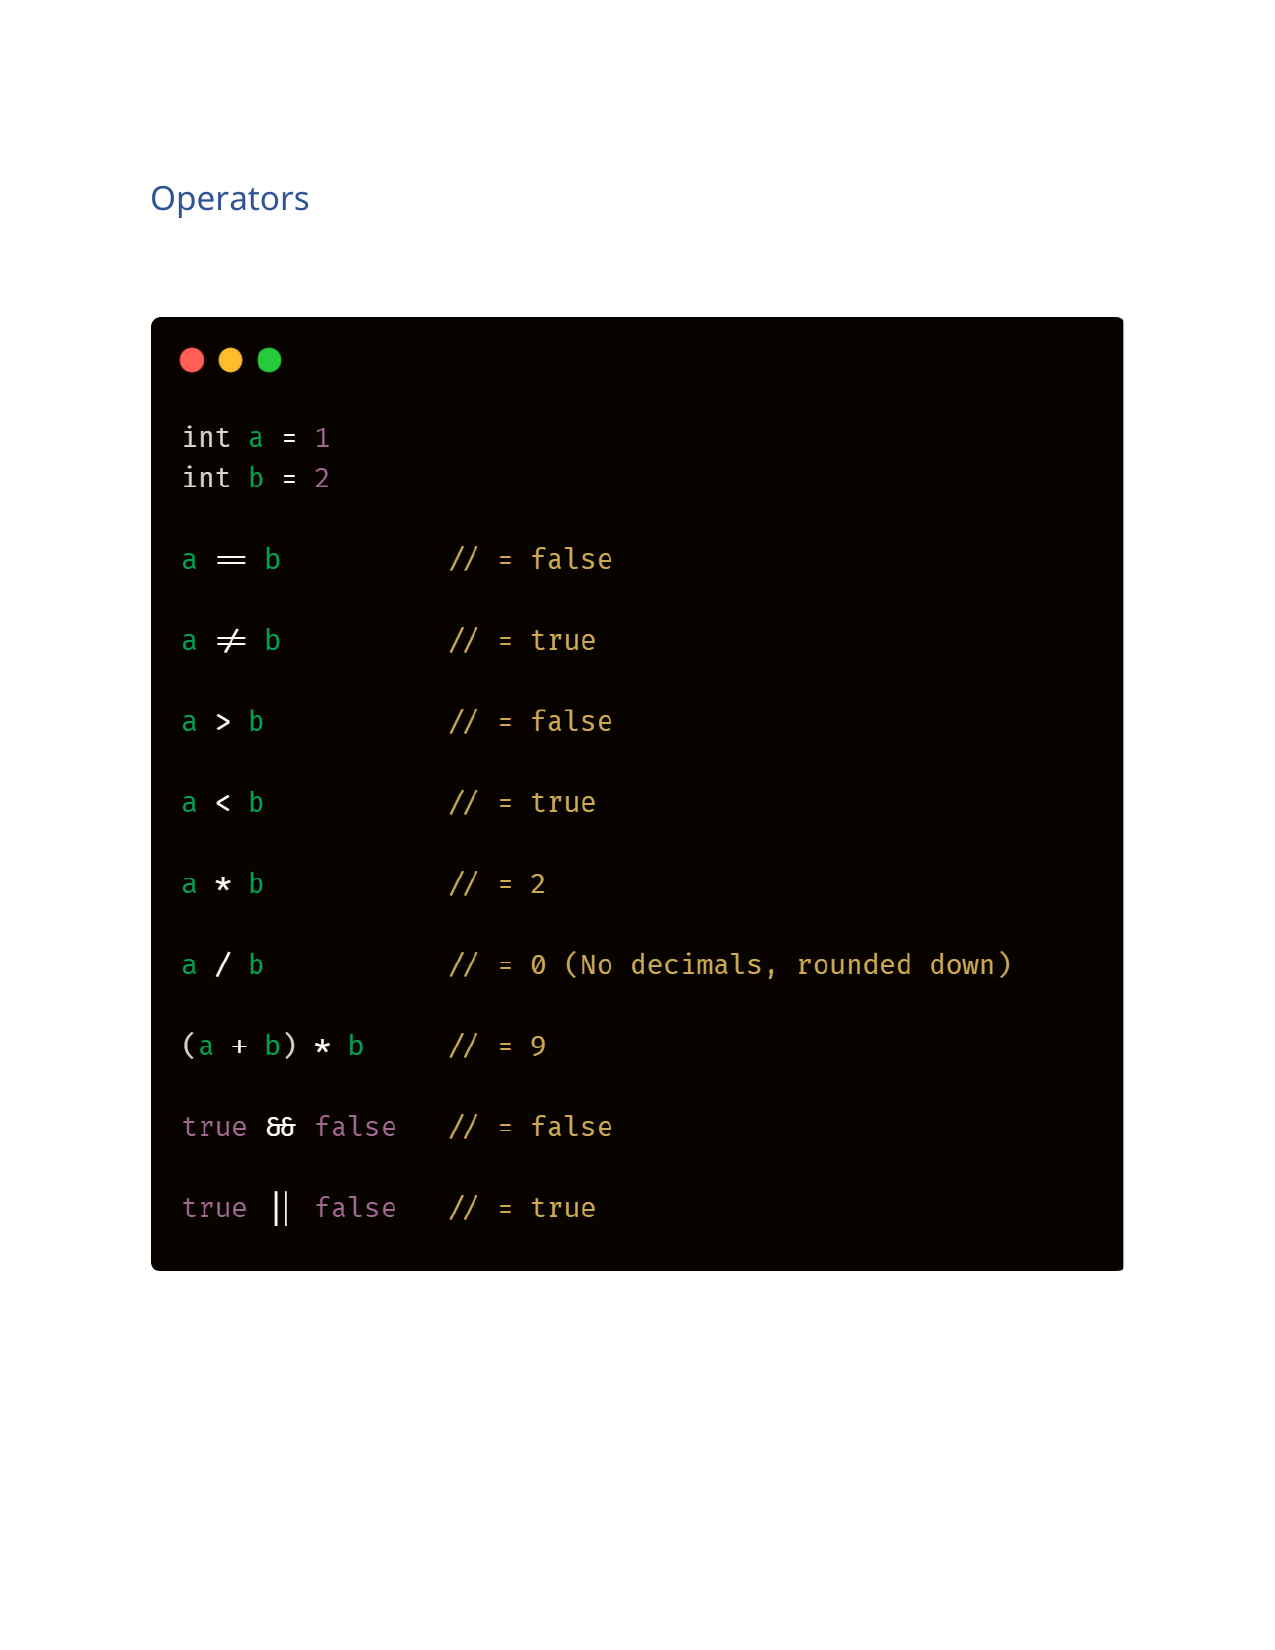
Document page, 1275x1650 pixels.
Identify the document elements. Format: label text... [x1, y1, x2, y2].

picture [150, 317, 1124, 1271]
subtitle Operators [150, 175, 1125, 220]
